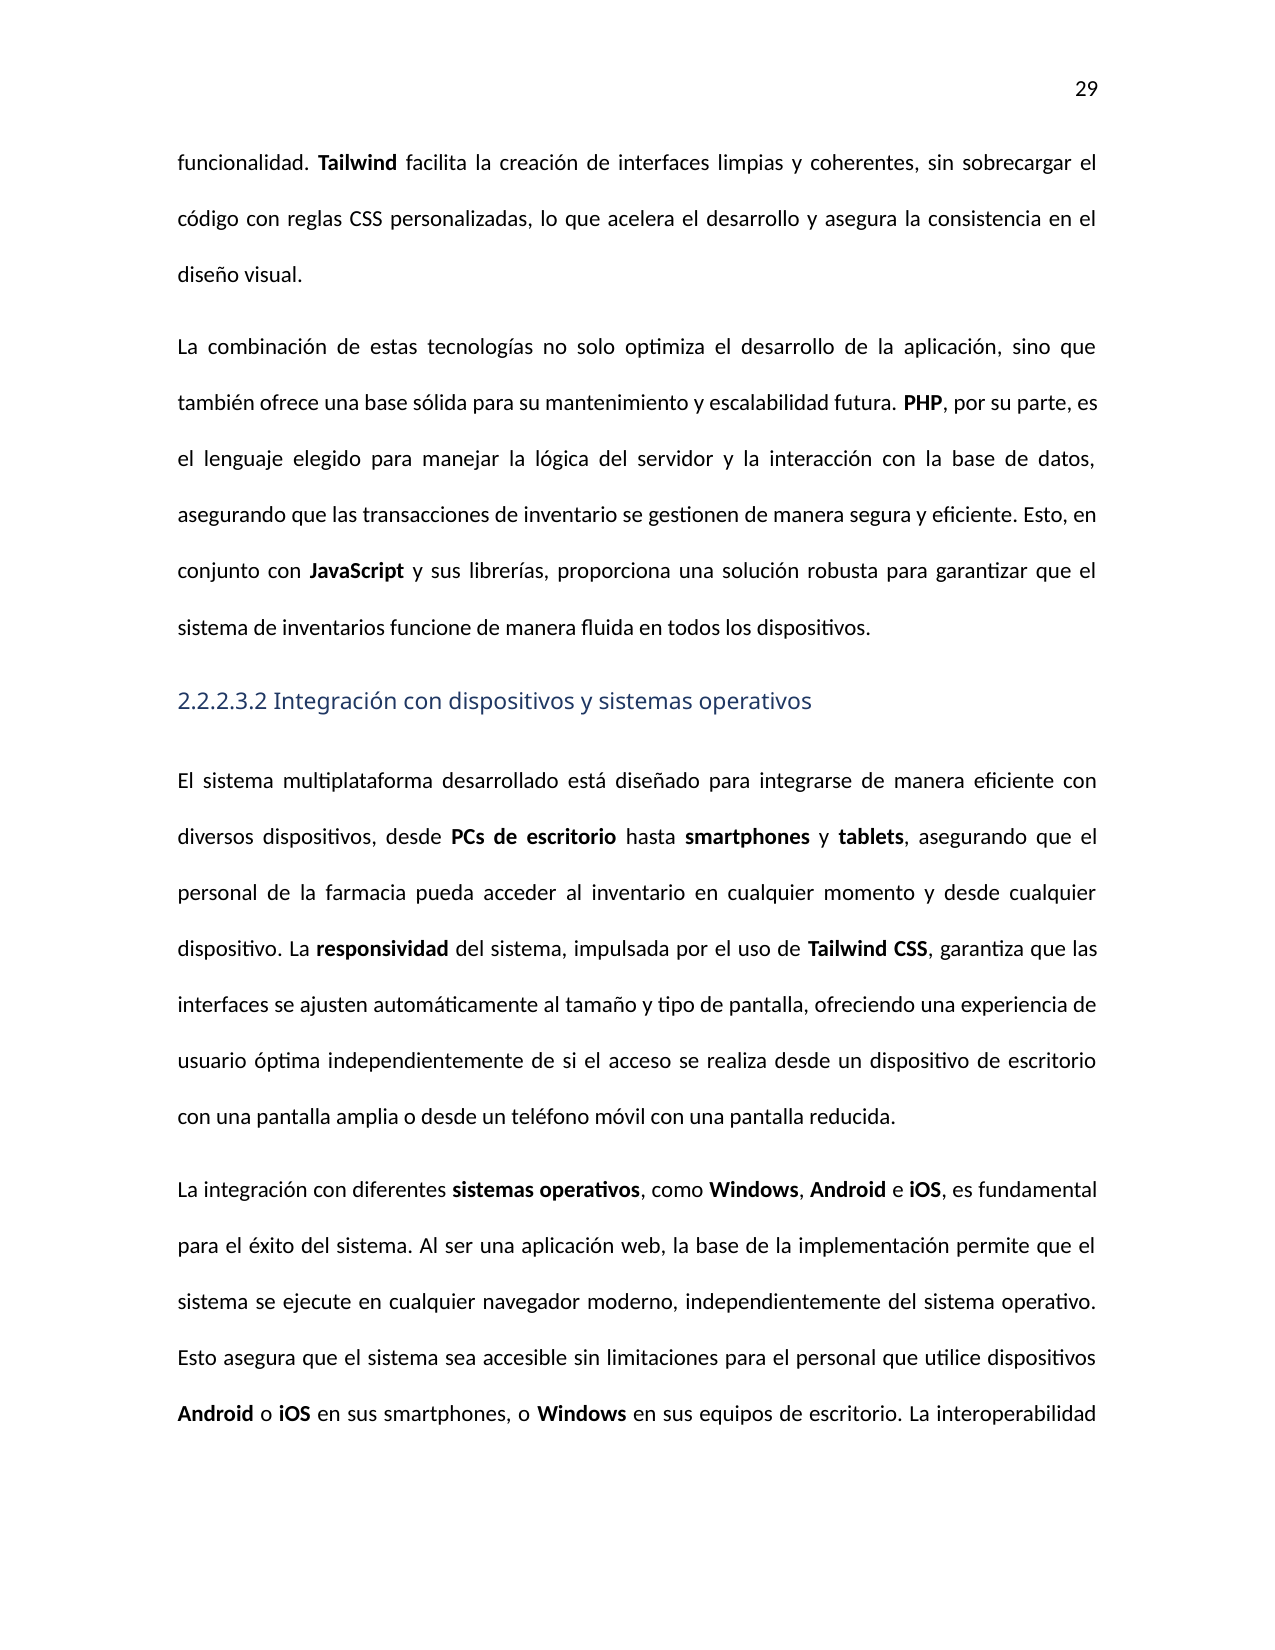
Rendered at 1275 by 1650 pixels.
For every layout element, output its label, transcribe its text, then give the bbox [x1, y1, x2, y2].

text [177, 148, 1098, 288]
subtitle 2.2.2.3.2 Integración con dispositivos y sistemas operativos [177, 685, 1098, 717]
text El sistema multiplataforma desarrollado está diseñado para integrarse de manera eficiente con diversos dispositivos, desde PCs de escritorio hasta smartphones y tablets, asegurando que el personal de la farmacia pueda acceder al inventario en cualquier momento y desde cualquier dispositivo. La responsividad del sistema, impulsada por el uso de Tailwind CSS, garantiza que las interfaces se ajusten automáticamente al tamaño y tipo de pantalla, ofreciendo una experiencia de usuario óptima independientemente de si el acceso se realiza desde un dispositivo de escritorio con una pantalla amplia o desde un teléfono móvil con una pantalla reducida. [177, 766, 1098, 1130]
text La combinación de estas tecnologías no solo optimiza el desarrollo de la aplicación, sino que también ofrece una base sólida para su mantenimiento y escalabilidad futura. PHP, por su parte, es el lenguaje elegido para manejar la lógica del servidor y la interacción con la base de datos, asegurando que las transacciones de inventario se gestionen de manera segura y eficiente. Esto, en conjunto con JavaScript y sus librerías, proporciona una solución robusta para garantizar que el sistema de inventarios funcione de manera fluida en todos los dispositivos. [177, 332, 1098, 641]
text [177, 1175, 1098, 1427]
